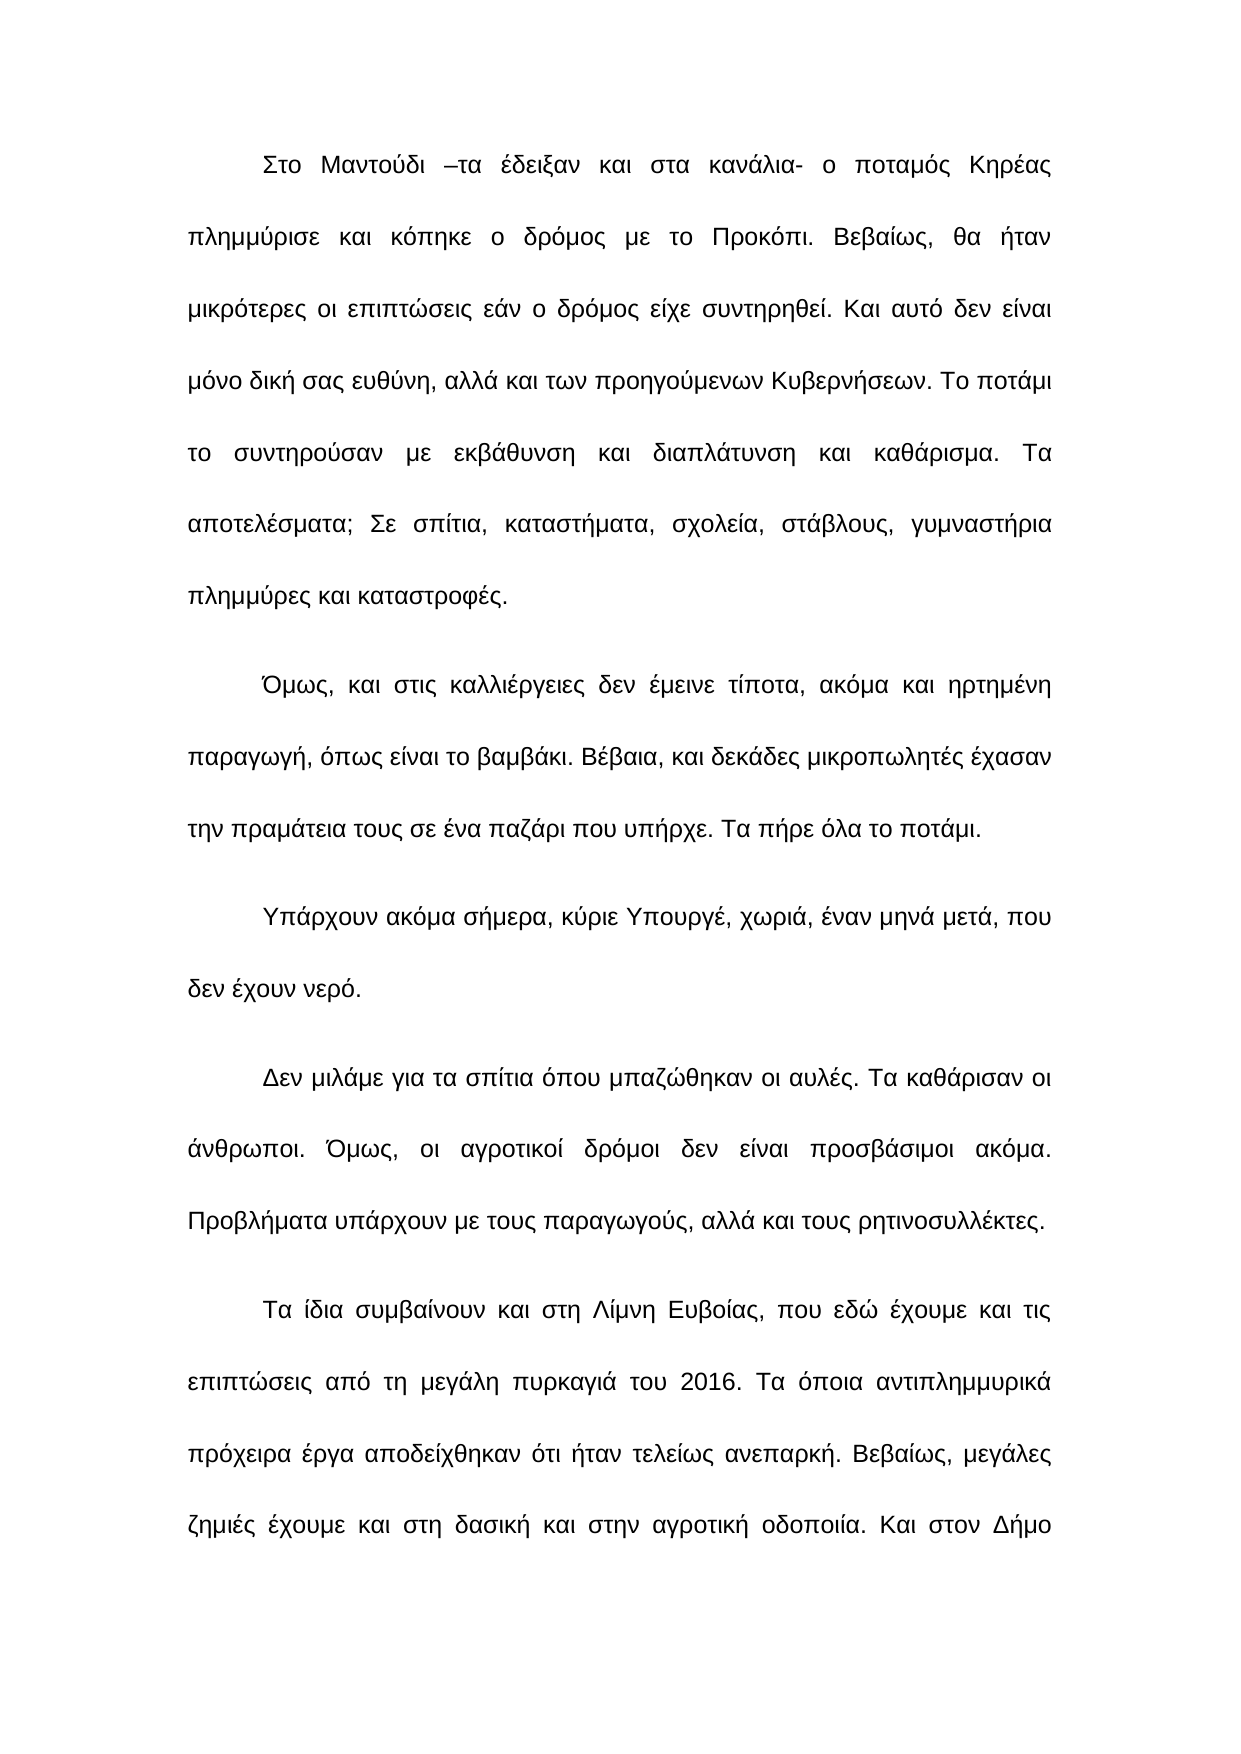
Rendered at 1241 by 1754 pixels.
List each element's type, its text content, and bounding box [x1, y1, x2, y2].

text Όμως, και στις καλλιέργειες δεν έμεινε τίποτα, ακόμα και ηρτημένη παραγωγή, όπως είναι το βαμβάκι. Βέβαια, και δεκάδες μικροπωλητές έχασαν την πραμάτεια τους σε ένα παζάρι που υπήρχε. Τα πήρε όλα το ποτάμι. [187, 670, 1053, 842]
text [187, 1295, 1053, 1539]
text Στο Μαντούδι –τα έδειξαν και στα κανάλια- ο ποταμός Κηρέας πλημμύρισε και κόπηκε ο δρόμος με το Προκόπι. Βεβαίως, θα ήταν μικρότερες οι επιπτώσεις εάν ο δρόμος είχε συντηρηθεί. Και αυτό δεν είναι μόνο δική σας ευθύνη, αλλά και των προηγούμενων Κυβερνήσεων. Το ποτάμι το συντηρούσαν με εκβάθυνση και διαπλάτυνση και καθάρισμα. Τα αποτελέσματα; Σε σπίτια, καταστήματα, σχολεία, στάβλους, γυμναστήρια πλημμύρες και καταστροφές. [187, 150, 1053, 610]
text Υπάρχουν ακόμα σήμερα, κύριε Υπουργέ, χωριά, έναν μηνά μετά, που δεν έχουν νερό. [187, 902, 1053, 1003]
text Δεν μιλάμε για τα σπίτια όπου μπαζώθηκαν οι αυλές. Τα καθάρισαν οι άνθρωποι. Όμως, οι αγροτικοί δρόμοι δεν είναι προσβάσιμοι ακόμα. Προβλήματα υπάρχουν με τους παραγωγούς, αλλά και τους ρητινοσυλλέκτες. [187, 1062, 1053, 1235]
